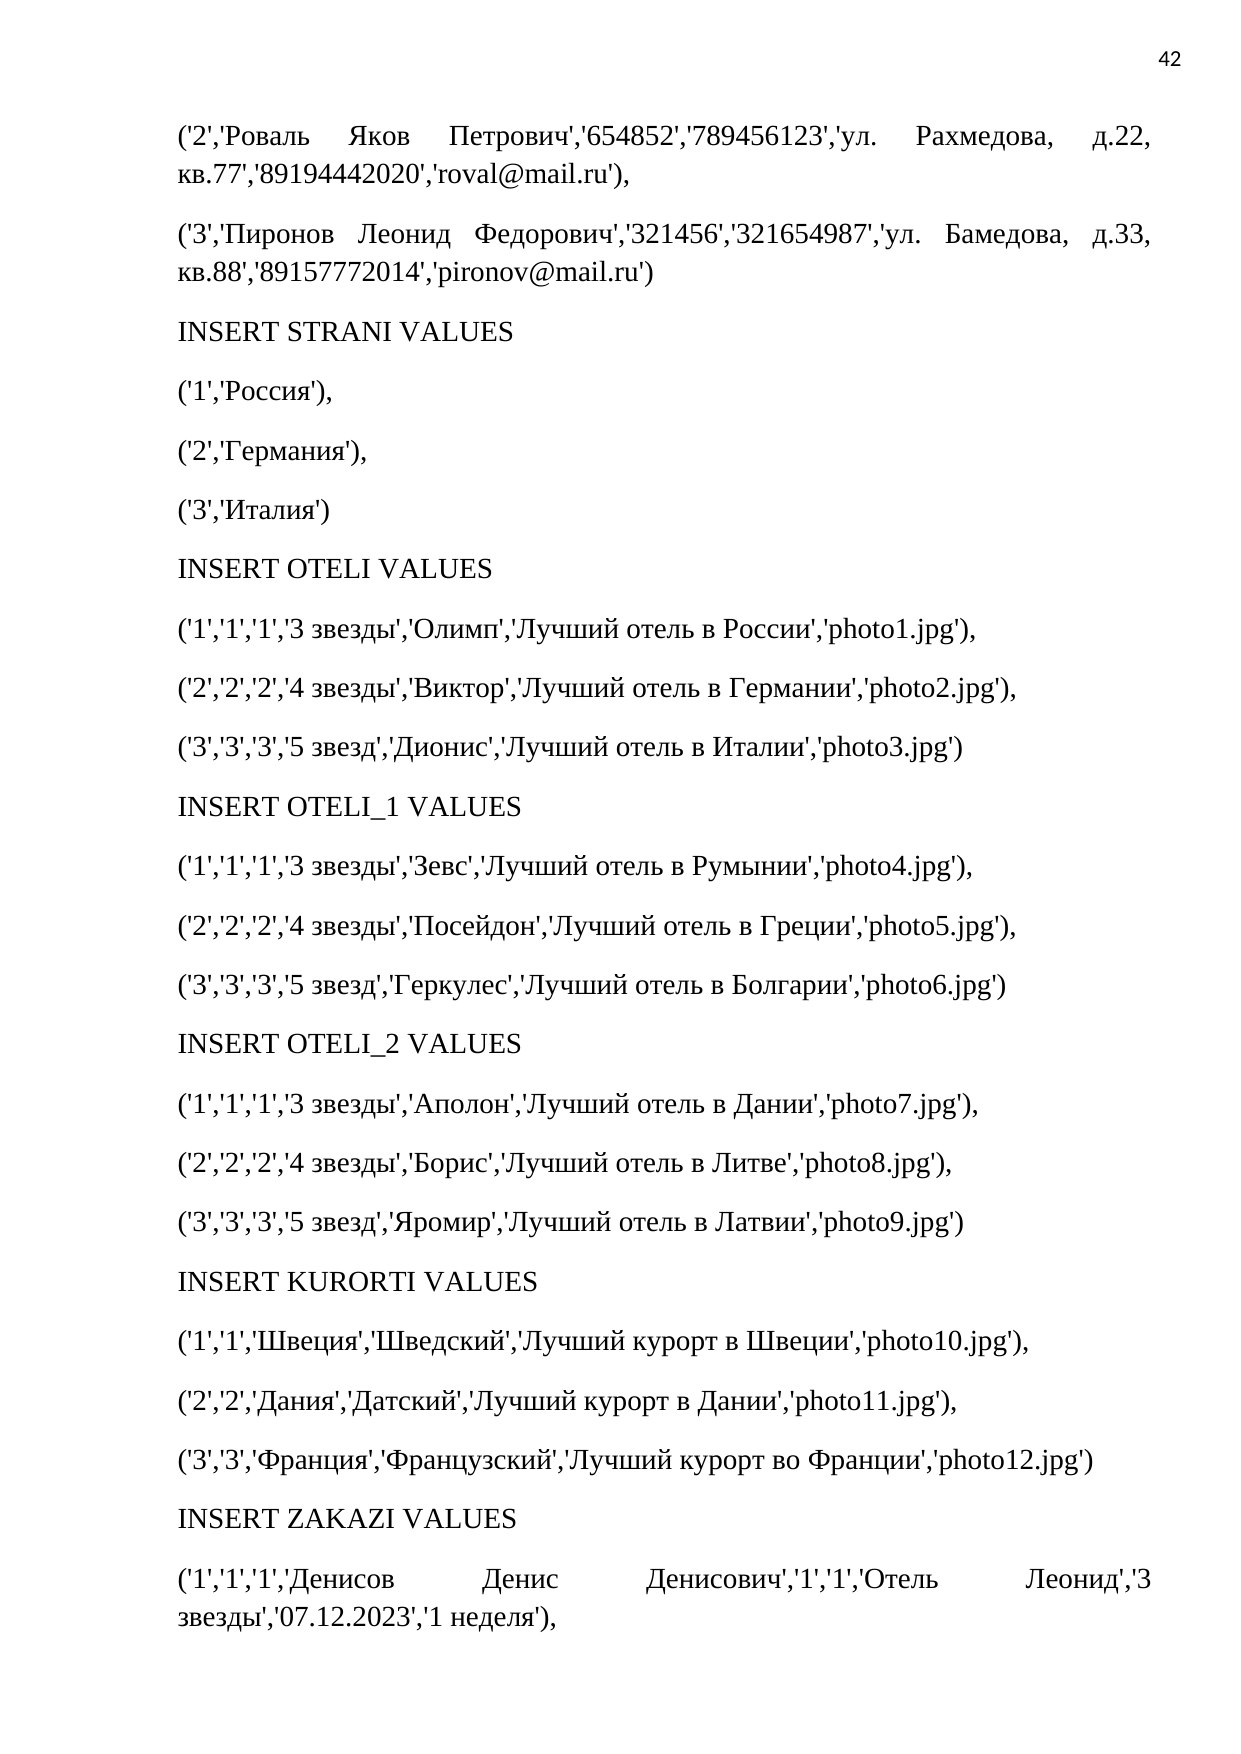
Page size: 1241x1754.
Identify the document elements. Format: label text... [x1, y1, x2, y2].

text INSERT KURORTI VALUES [177, 1264, 1152, 1297]
text INSERT OTELI VALUES [177, 551, 1152, 585]
text ('3','Италия') [177, 492, 1152, 526]
text ('3','Пиронов Леонид Федорович','321456','321654987','ул. Бамедова, д.33, кв.88','89157772014','pironov@mail.ru') [177, 216, 1152, 288]
text ('2','2','2','4 звезды','Посейдон','Лучший отель в Греции','photo5.jpg'), [177, 908, 1152, 941]
text INSERT OTELI_1 VALUES [177, 789, 1152, 822]
text ('1','1','1','3 звезды','Аполон','Лучший отель в Дании','photo7.jpg'), [177, 1086, 1152, 1119]
text ('3','3','3','5 звезд','Яромир','Лучший отель в Латвии','photo9.jpg') [177, 1204, 1152, 1238]
text ('1','1','1','3 звезды','Зевс','Лучший отель в Румынии','photo4.jpg'), [177, 848, 1152, 882]
text ('2','2','2','4 звезды','Борис','Лучший отель в Литве','photo8.jpg'), [177, 1145, 1152, 1179]
text ('2','Германия'), [177, 433, 1152, 466]
text INSERT OTELI_2 VALUES [177, 1026, 1152, 1060]
text ('1','Россия'), [177, 373, 1152, 407]
text ('1','1','Швеция','Шведский','Лучший курорт в Швеции','photo10.jpg'), [177, 1323, 1152, 1357]
text ('1','1','1','3 звезды','Олимп','Лучший отель в России','photo1.jpg'), [177, 611, 1152, 644]
text INSERT STRANI VALUES [177, 314, 1152, 347]
text ('2','2','2','4 звезды','Виктор','Лучший отель в Германии','photo2.jpg'), [177, 670, 1152, 704]
text ('3','3','3','5 звезд','Дионис','Лучший отель в Италии','photo3.jpg') [177, 729, 1152, 763]
text ('2','Роваль Яков Петрович','654852','789456123','ул. Рахмедова, д.22, кв.77','89194442020','roval@mail.ru'), [177, 118, 1152, 190]
text ('3','3','Франция','Французский','Лучший курорт во Франции','photo12.jpg') [177, 1442, 1152, 1476]
text ('1','1','1','Денисов Денис Денисович','1','1','Отель Леонид','3 звезды','07.12.2023','1 неделя'), [177, 1561, 1152, 1633]
text ('2','2','Дания','Датский','Лучший курорт в Дании','photo11.jpg'), [177, 1383, 1152, 1416]
text ('3','3','3','5 звезд','Геркулес','Лучший отель в Болгарии','photo6.jpg') [177, 967, 1152, 1001]
text INSERT ZAKAZI VALUES [177, 1501, 1152, 1535]
